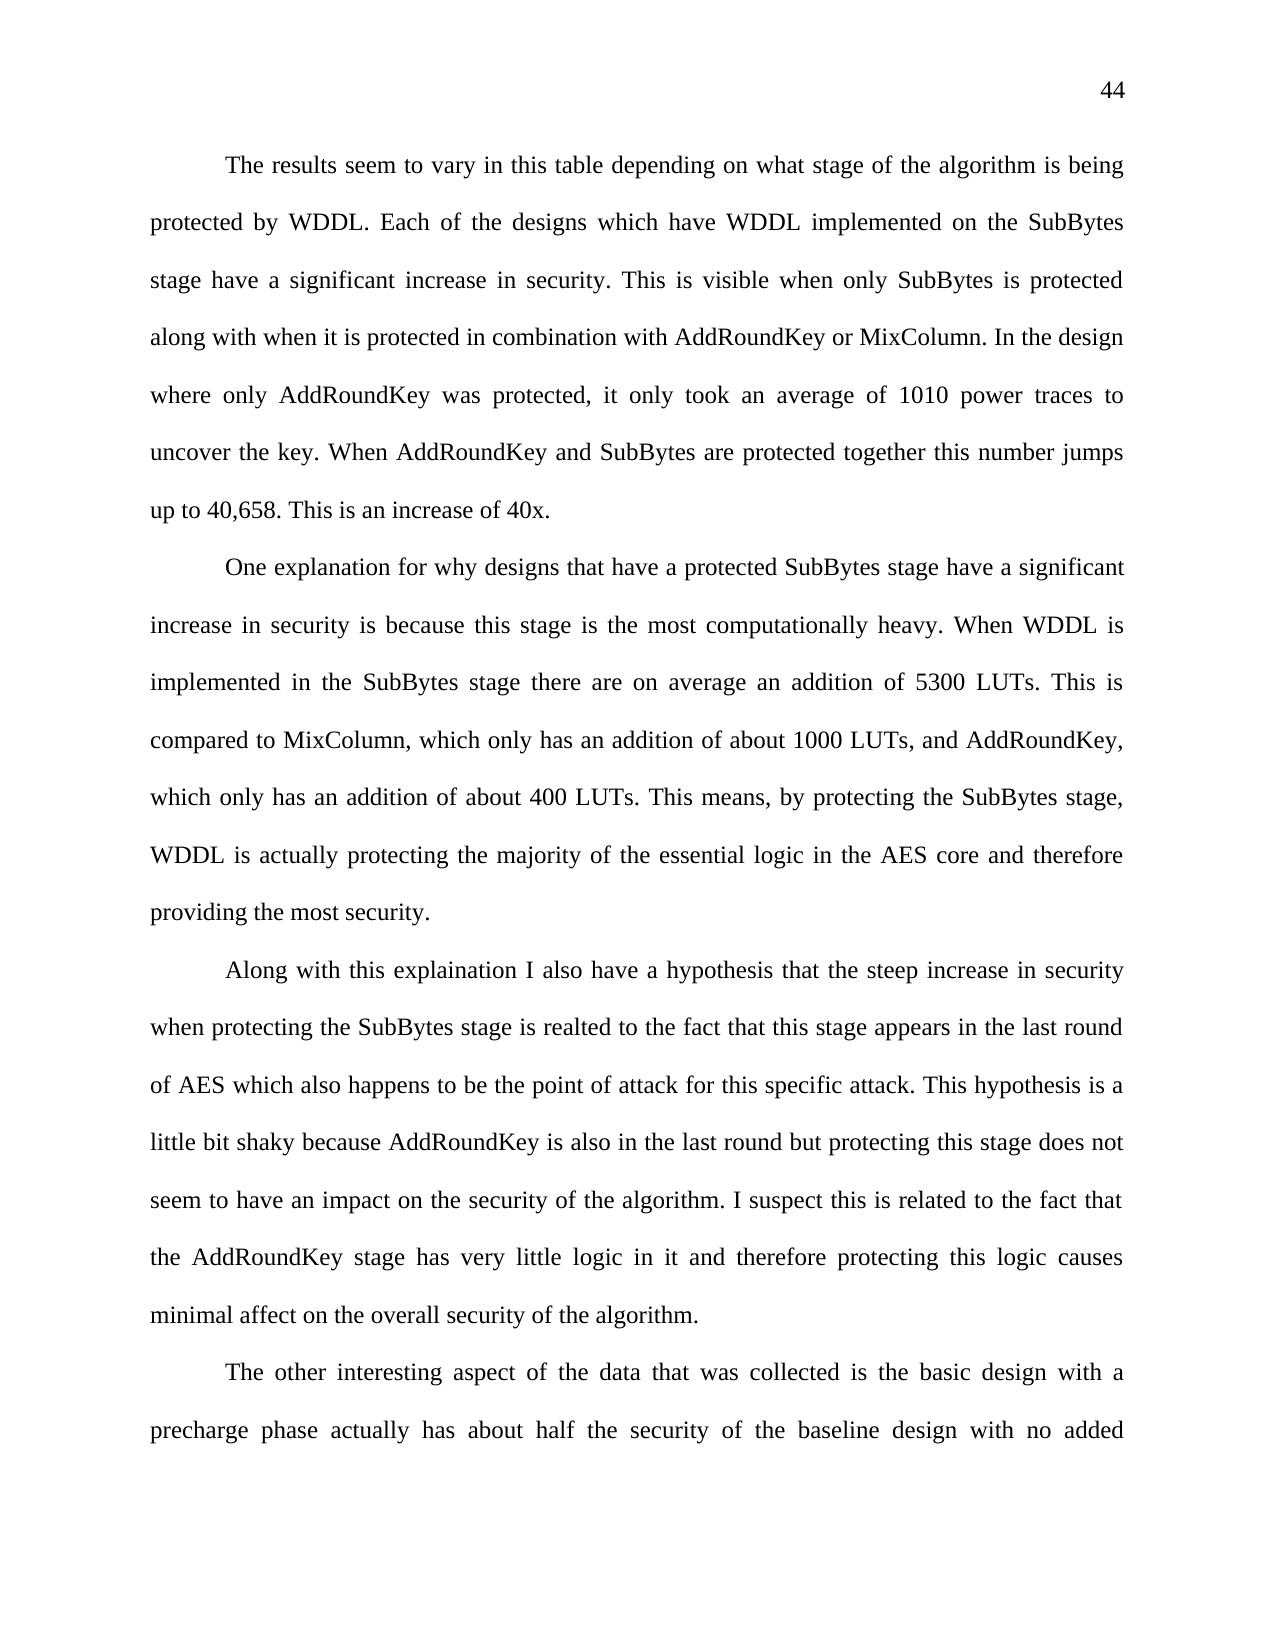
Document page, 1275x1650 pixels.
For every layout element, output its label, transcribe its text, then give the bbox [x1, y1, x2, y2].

text One explanation for why designs that have a protected SubBytes stage have a significant increase in security is because this stage is the most computationally heavy. When WDDL is implemented in the SubBytes stage there are on average an addition of 5300 LUTs. This is compared to MixColumn, which only has an addition of about 1000 LUTs, and AddRoundKey, which only has an addition of about 400 LUTs. This means, by protecting the SubBytes stage, WDDL is actually protecting the majority of the essential logic in the AES core and therefore providing the most security. [150, 552, 1125, 926]
text The results seem to vary in this table depending on what stage of the algorithm is being protected by WDDL. Each of the designs which have WDDL implemented on the SubBytes stage have a significant increase in security. This is visible when only SubBytes is protected along with when it is protected in combination with AddRoundKey or MixColumn. In the design where only AddRoundKey was protected, it only took an average of 1010 power traces to uncover the key. When AddRoundKey and SubBytes are protected together this number jumps up to 40,658. This is an increase of 40x. [150, 150, 1125, 524]
text Along with this explaination I also have a hypothesis that the steep increase in security when protecting the SubBytes stage is realted to the fact that this stage appears in the last round of AES which also happens to be the point of attack for this specific attack. This hypothesis is a little bit shaky because AddRoundKey is also in the last round but protecting this stage does not seem to have an impact on the security of the algorithm. I suspect this is related to the fact that the AddRoundKey stage has very little logic in it and therefore protecting this logic causes minimal affect on the overall security of the algorithm. [150, 955, 1125, 1329]
